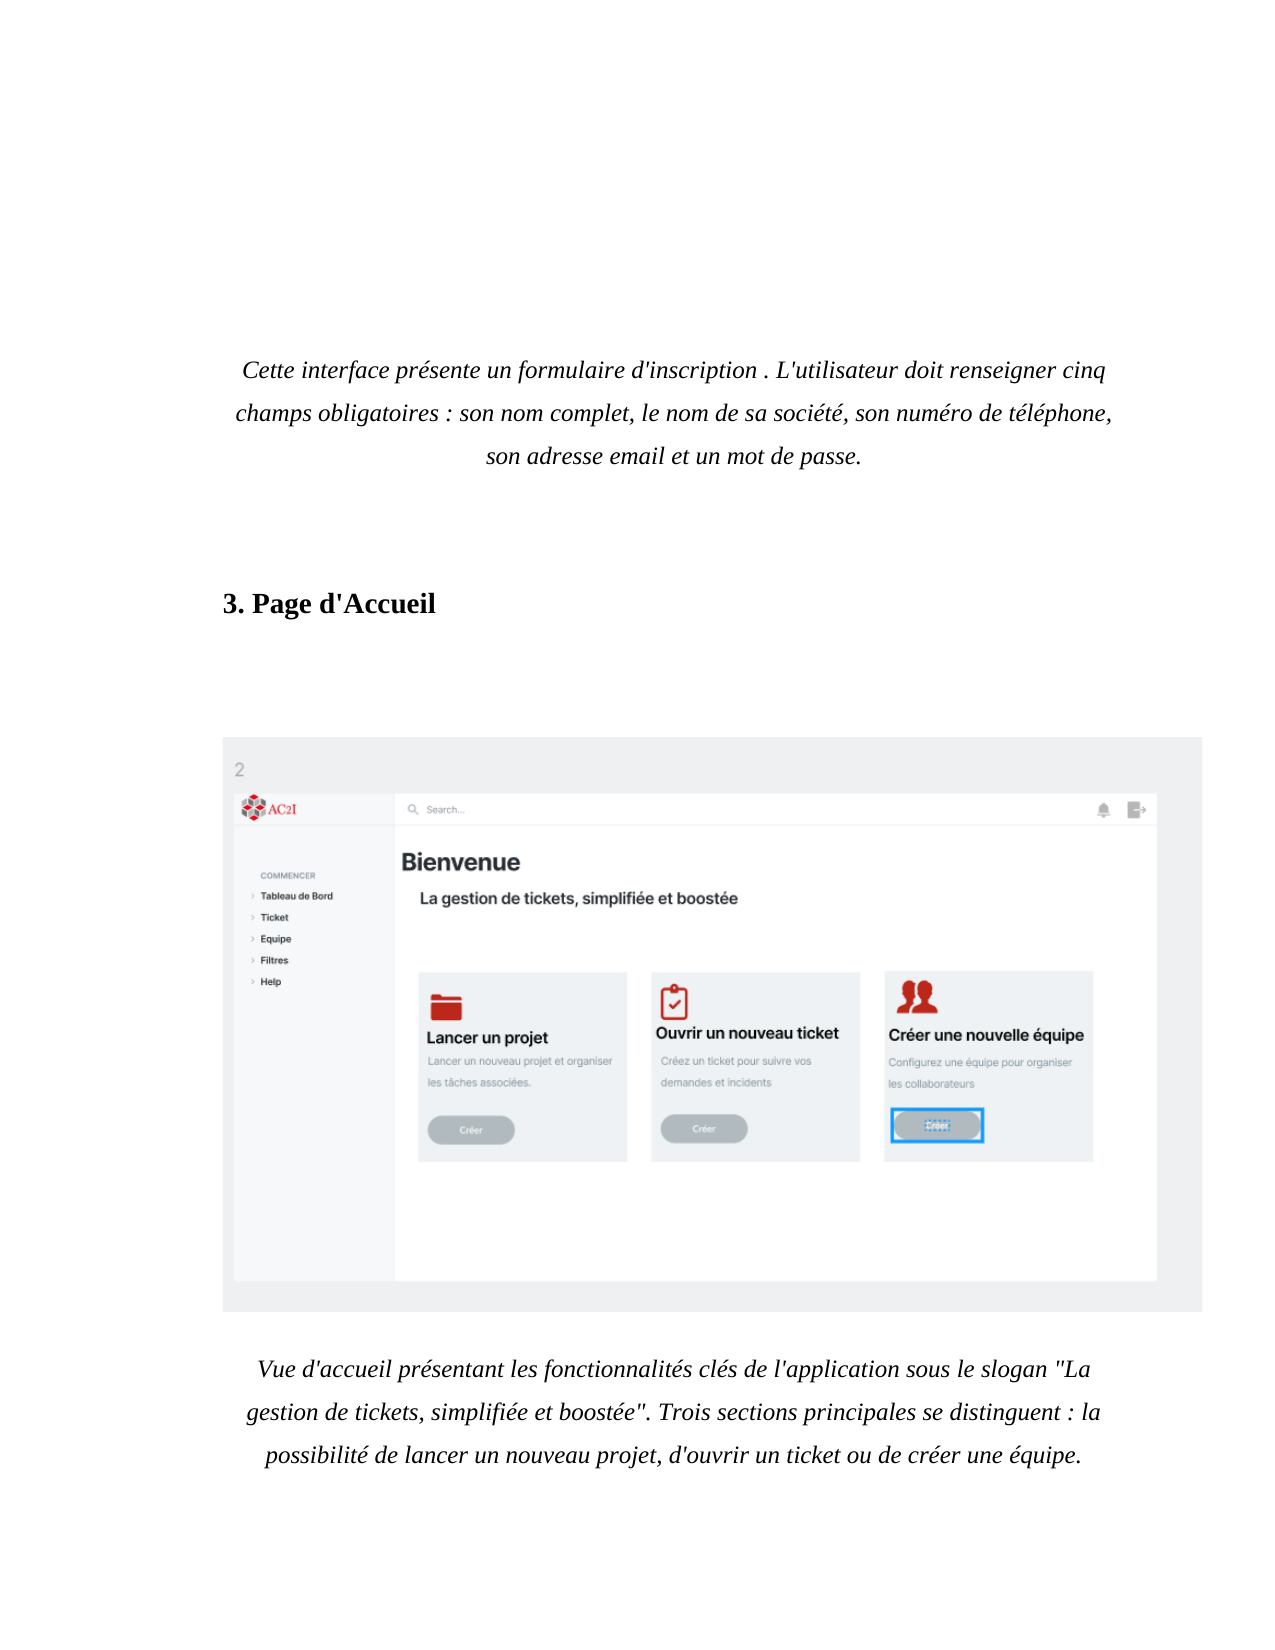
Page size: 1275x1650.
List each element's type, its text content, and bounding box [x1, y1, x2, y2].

text 3. Page d'Accueil [223, 586, 1127, 619]
text Cette interface présente un formulaire d'inscription . L'utilisateur doit renseigner cinq champs obligatoires : son nom complet, le nom de sa société, son numéro de téléphone, son adresse email et un mot de passe. [223, 355, 1127, 470]
picture [222, 737, 1203, 1312]
text Vue d'accueil présentant les fonctionnalités clés de l'application sous le slogan "La gestion de tickets, simplifiée et boostée". Trois sections principales se distinguent : la possibilité de lancer un nouveau projet, d'ouvrir un ticket ou de créer une équipe. [223, 1354, 1127, 1469]
